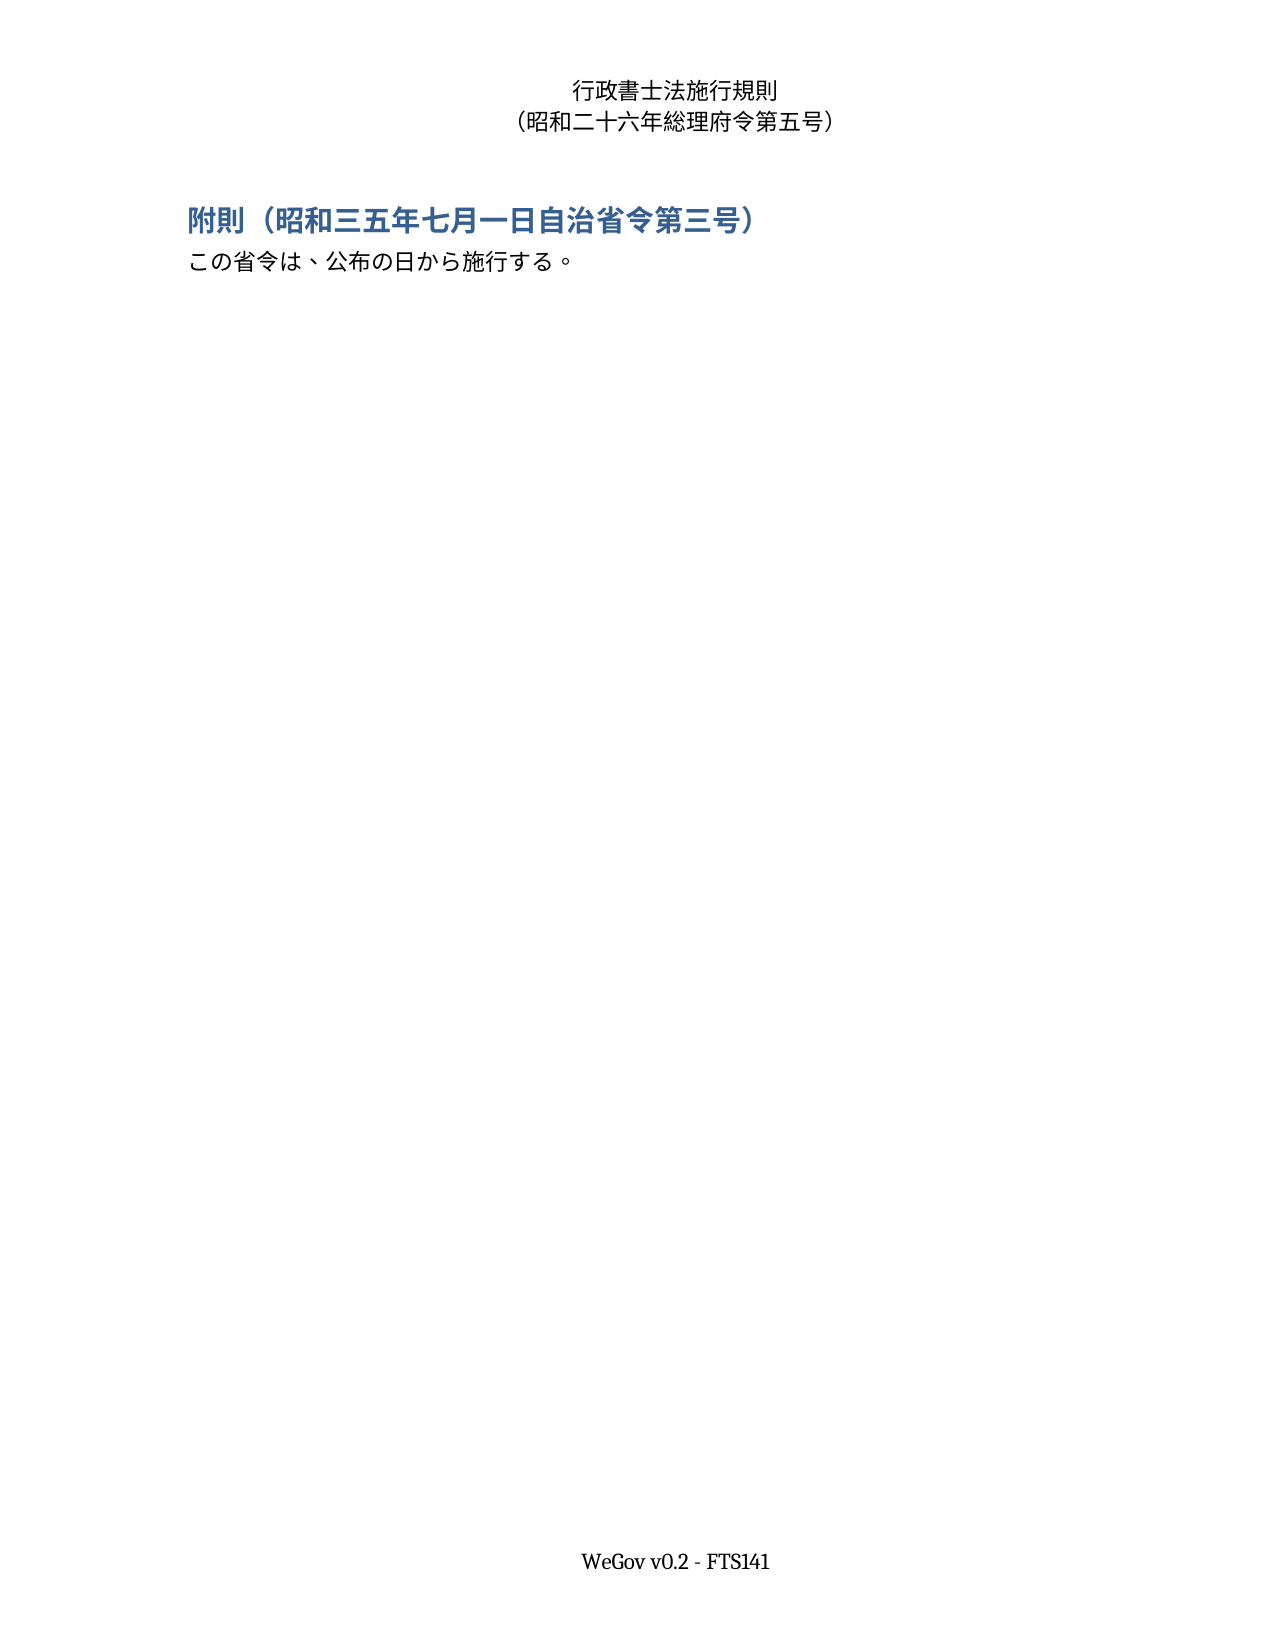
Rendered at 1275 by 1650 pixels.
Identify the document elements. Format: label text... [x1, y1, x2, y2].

subtitle 附則（昭和三五年七月一日自治省令第三号） [187, 200, 1087, 240]
text この省令は、公布の日から施行する。 [187, 246, 1087, 277]
